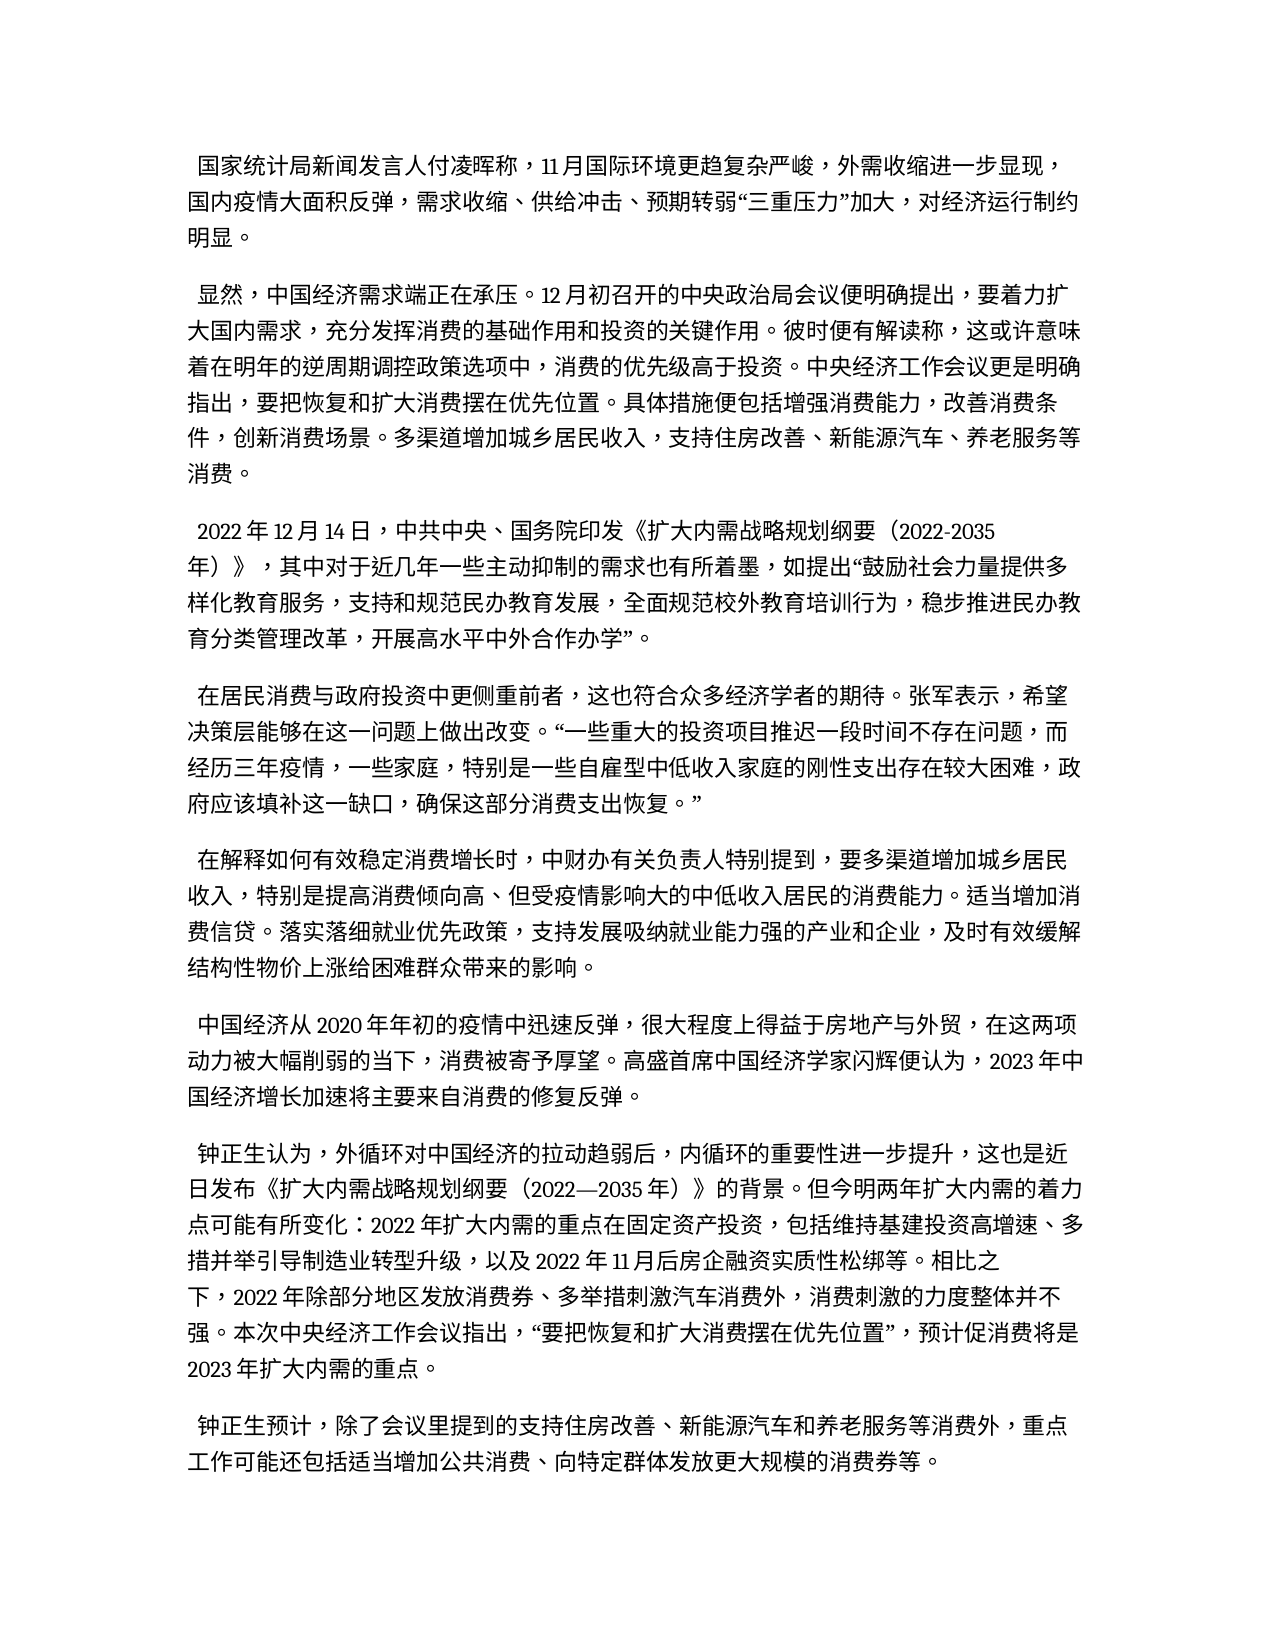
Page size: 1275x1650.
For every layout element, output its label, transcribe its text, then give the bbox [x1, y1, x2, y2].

text 显然，中国经济需求端正在承压。12月初召开的中央政治局会议便明确提出，要着力扩大国内需求，充分发挥消费的基础作用和投资的关键作用。彼时便有解读称，这或许意味着在明年的逆周期调控政策选项中，消费的优先级高于投资。中央经济工作会议更是明确指出，要把恢复和扩大消费摆在优先位置。具体措施便包括增强消费能力，改善消费条件，创新消费场景。多渠道增加城乡居民收入，支持住房改善、新能源汽车、养老服务等消费。 [187, 279, 1087, 489]
text 钟正生预计，除了会议里提到的支持住房改善、新能源汽车和养老服务等消费外，重点工作可能还包括适当增加公共消费、向特定群体发放更大规模的消费券等。 [187, 1410, 1087, 1477]
text 中国经济从2020年年初的疫情中迅速反弹，很大程度上得益于房地产与外贸，在这两项动力被大幅削弱的当下，消费被寄予厚望。高盛首席中国经济学家闪辉便认为，2023年中国经济增长加速将主要来自消费的修复反弹。 [187, 1009, 1087, 1112]
text 在居民消费与政府投资中更侧重前者，这也符合众多经济学者的期待。张军表示，希望决策层能够在这一问题上做出改变。“一些重大的投资项目推迟一段时间不存在问题，而经历三年疫情，一些家庭，特别是一些自雇型中低收入家庭的刚性支出存在较大困难，政府应该填补这一缺口，确保这部分消费支出恢复。” [187, 680, 1087, 819]
text 在解释如何有效稳定消费增长时，中财办有关负责人特别提到，要多渠道增加城乡居民收入，特别是提高消费倾向高、但受疫情影响大的中低收入居民的消费能力。适当增加消费信贷。落实落细就业优先政策，支持发展吸纳就业能力强的产业和企业，及时有效缓解结构性物价上涨给困难群众带来的影响。 [187, 844, 1087, 983]
text 国家统计局新闻发言人付凌晖称，11月国际环境更趋复杂严峻，外需收缩进一步显现，国内疫情大面积反弹，需求收缩、供给冲击、预期转弱“三重压力”加大，对经济运行制约明显。 [187, 150, 1087, 253]
text 2022年12月14日，中共中央、国务院印发《扩大内需战略规划纲要（2022-2035年）》，其中对于近几年一些主动抑制的需求也有所着墨，如提出“鼓励社会力量提供多样化教育服务，支持和规范民办教育发展，全面规范校外教育培训行为，稳步推进民办教育分类管理改革，开展高水平中外合作办学”。 [187, 515, 1087, 654]
text 钟正生认为，外循环对中国经济的拉动趋弱后，内循环的重要性进一步提升，这也是近日发布《扩大内需战略规划纲要（2022—2035年）》的背景。但今明两年扩大内需的着力点可能有所变化：2022年扩大内需的重点在固定资产投资，包括维持基建投资高增速、多措并举引导制造业转型升级，以及2022年11月后房企融资实质性松绑等。相比之下，2022年除部分地区发放消费券、多举措刺激汽车消费外，消费刺激的力度整体并不强。本次中央经济工作会议指出，“要把恢复和扩大消费摆在优先位置”，预计促消费将是2023年扩大内需的重点。 [187, 1137, 1087, 1384]
